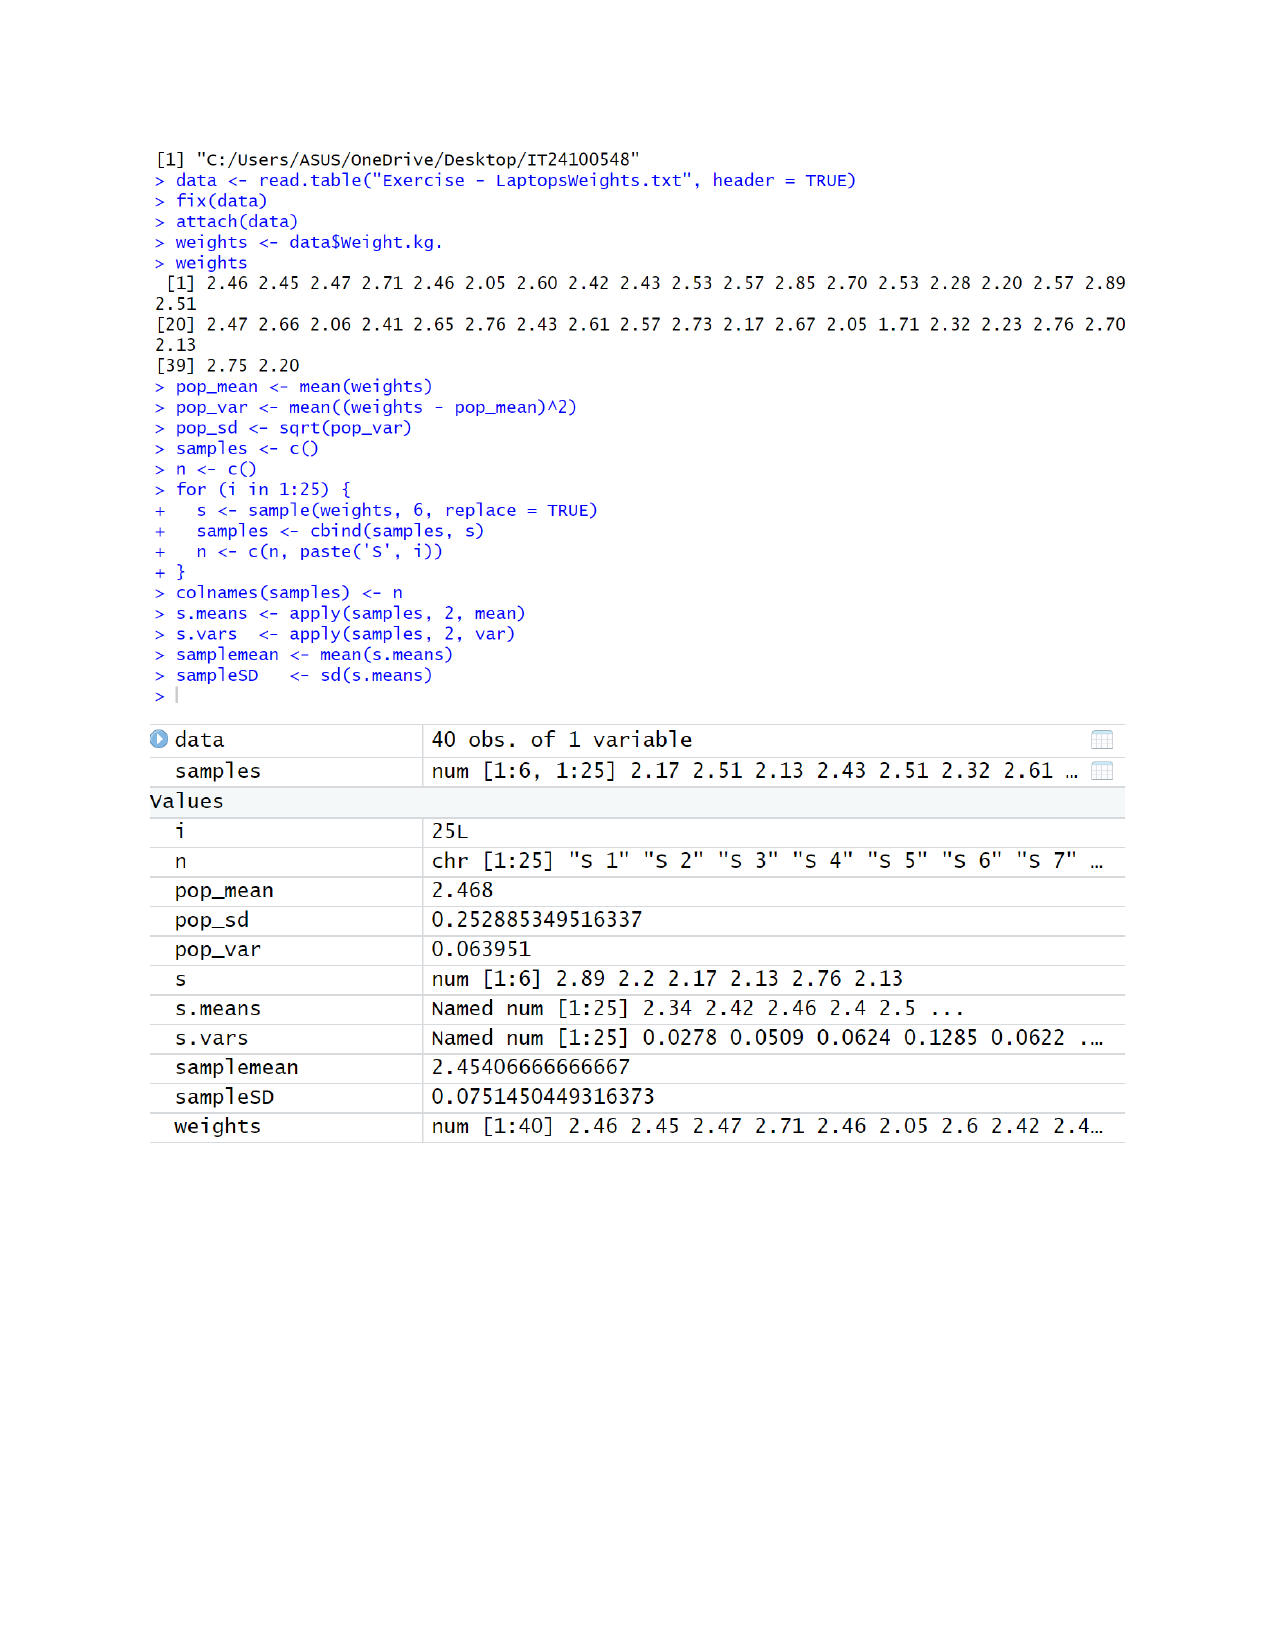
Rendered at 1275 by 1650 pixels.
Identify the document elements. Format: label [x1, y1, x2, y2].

picture [150, 150, 1125, 703]
picture [150, 724, 1125, 1170]
